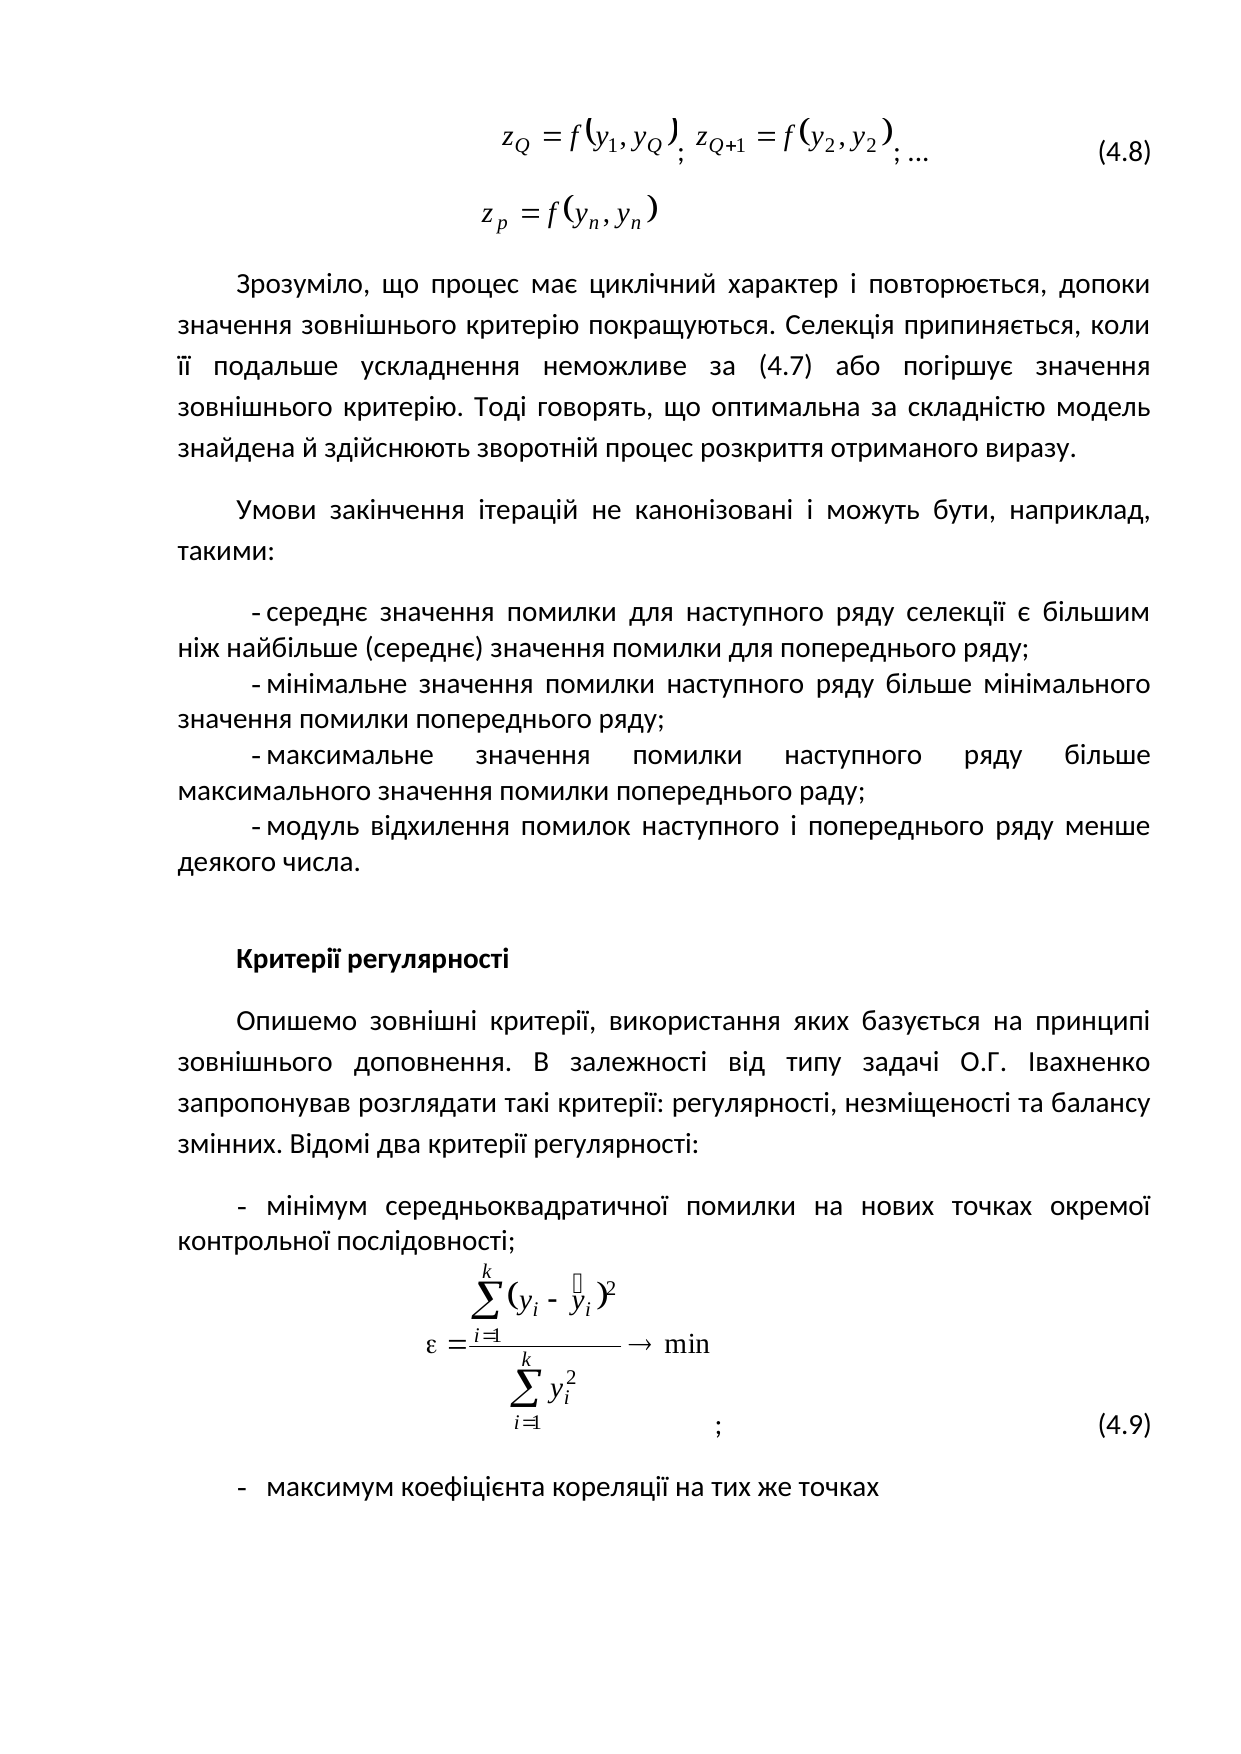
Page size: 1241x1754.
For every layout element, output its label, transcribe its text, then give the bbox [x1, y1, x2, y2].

text ; (4.9) [177, 1258, 1152, 1442]
text ; ; ... (4.8) [177, 118, 1152, 169]
list мінімальне значення помилки наступного ряду більше мінімального значення помилки попереднього ряду; [177, 665, 1152, 736]
list середнє значення помилки для наступного ряду селекції є більшим ніж найбільше (середнє) значення помилки для попереднього ряду; [177, 593, 1152, 665]
text Критерії регулярності [177, 940, 1152, 976]
list модуль відхилення помилок наступного і попереднього ряду менше деякого числа. [177, 807, 1152, 878]
text Зрозуміло, що процес має циклічний характер і повторюється, допоки значення зовнішнього критерію покращуються. Селекція припиняється, коли її подальше ускладнення неможливе за (4.7) або погіршує значення зовнішнього критерію. Тоді говорять, що оптимальна за складністю модель знайдена й здійснюють зворотній процес розкриття отриманого виразу. [177, 265, 1152, 464]
list максимальне значення помилки наступного ряду більше максимального значення помилки попереднього раду; [177, 736, 1152, 807]
text Опишемо зовнішні критерії, використання яких базується на принципі зовнішнього доповнення. В залежності від типу задачі О.Г. Івахненко запропонував розглядати такі критерії: регулярності, незміщеності та балансу змінних. Відомі два критерії регулярності: [177, 1002, 1152, 1160]
text Умови закінчення ітерацій не канонізовані і можуть бути, наприклад, такими: [177, 491, 1152, 567]
list максимум коефіцієнта кореляції на тих же точках [177, 1468, 1152, 1503]
list мінімум середньоквадратичної помилки на нових точках окремої контрольної послідовності; [177, 1187, 1152, 1258]
